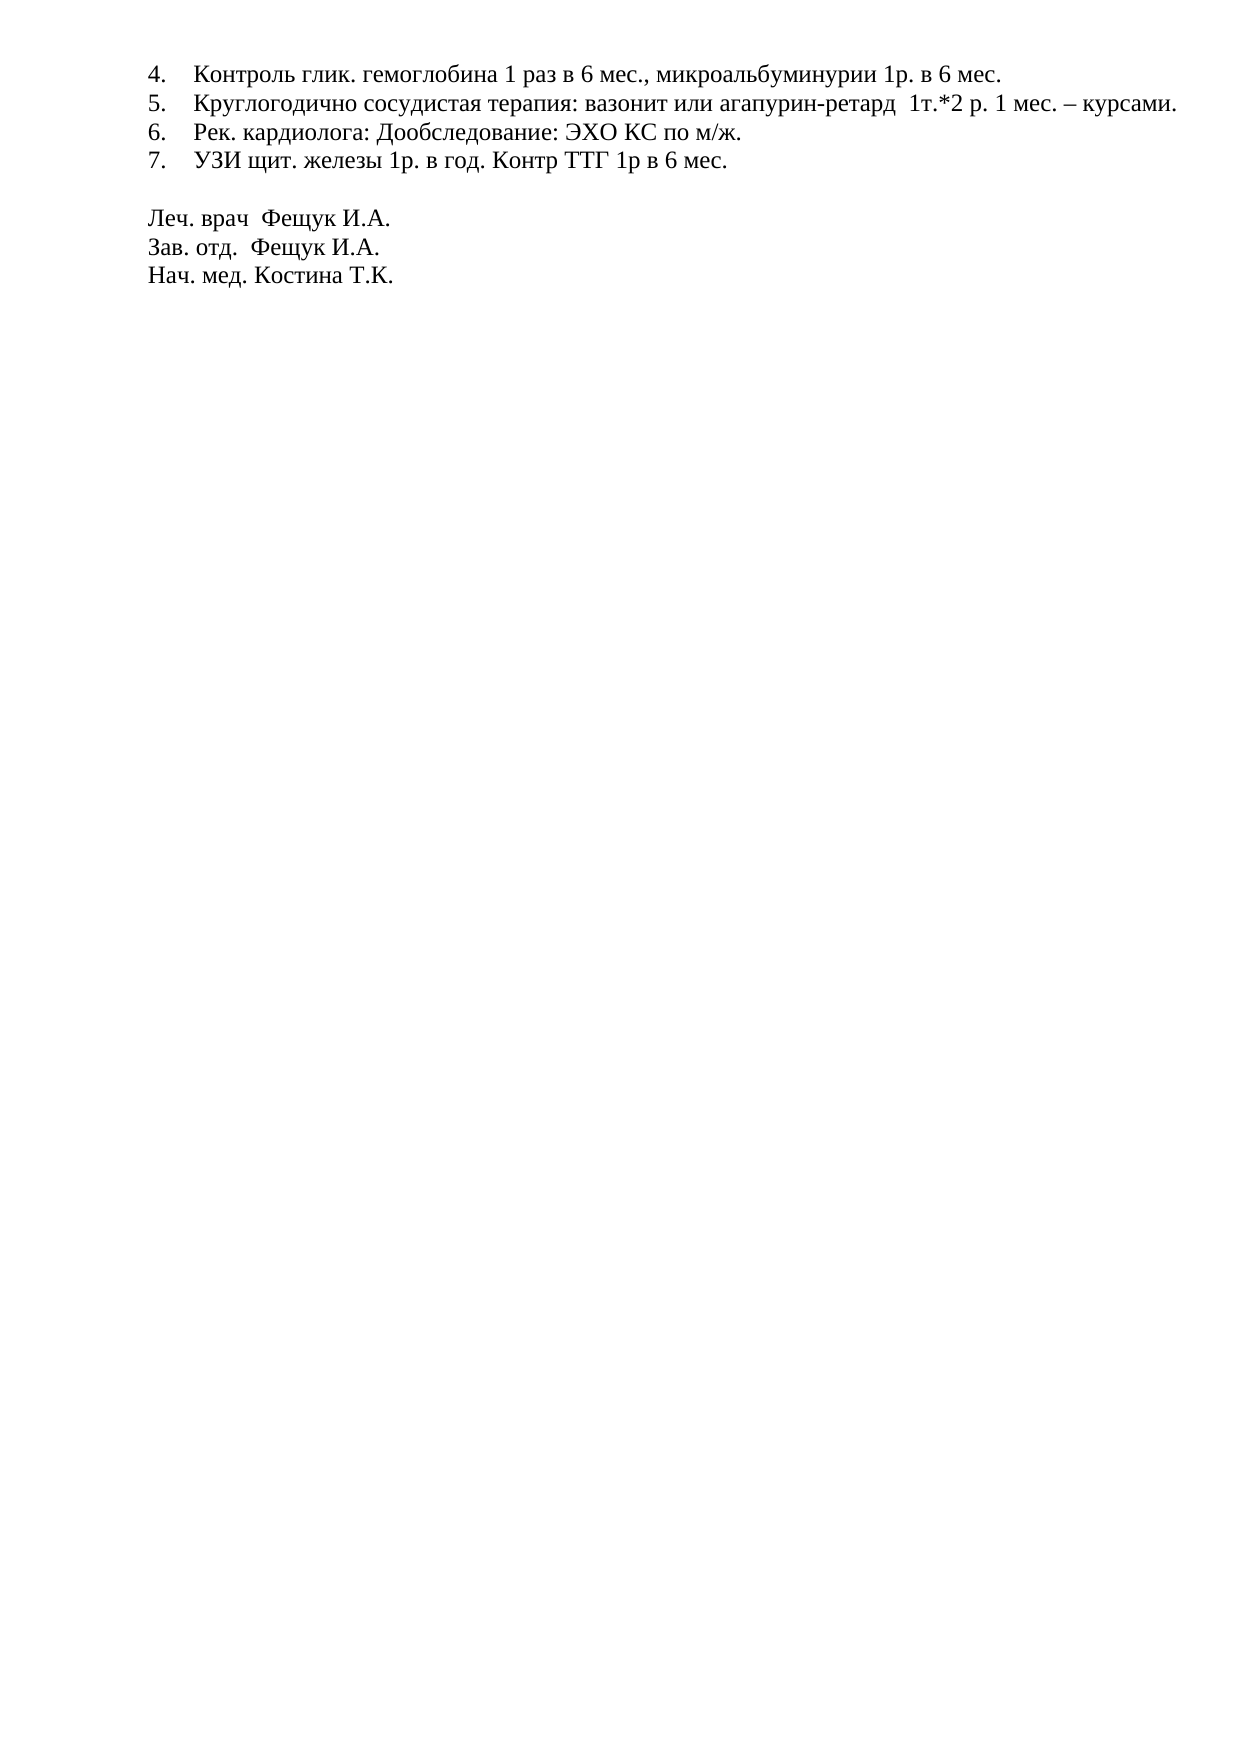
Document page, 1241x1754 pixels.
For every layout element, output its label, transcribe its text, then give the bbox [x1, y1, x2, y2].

list Контроль глик. гемоглобина 1 раз в 6 мес., микроальбуминурии 1р. в 6 мес. [148, 59, 1196, 88]
subtitle Леч. врач Фещук И.А. [148, 203, 1196, 232]
list УЗИ щит. железы 1р. в год. Контр ТТГ 1р в 6 мес. [148, 145, 1196, 174]
text Нач. мед. Костина Т.К. [148, 260, 1196, 289]
list Круглогодично сосудистая терапия: вазонит или агапурин-ретард 1т.*2 р. 1 мес. – курсами. [148, 88, 1196, 117]
list Рек. кардиолога: Дообследование: ЭХО КС по м/ж. [148, 117, 1196, 145]
text Зав. отд. Фещук И.А. [148, 232, 1196, 260]
